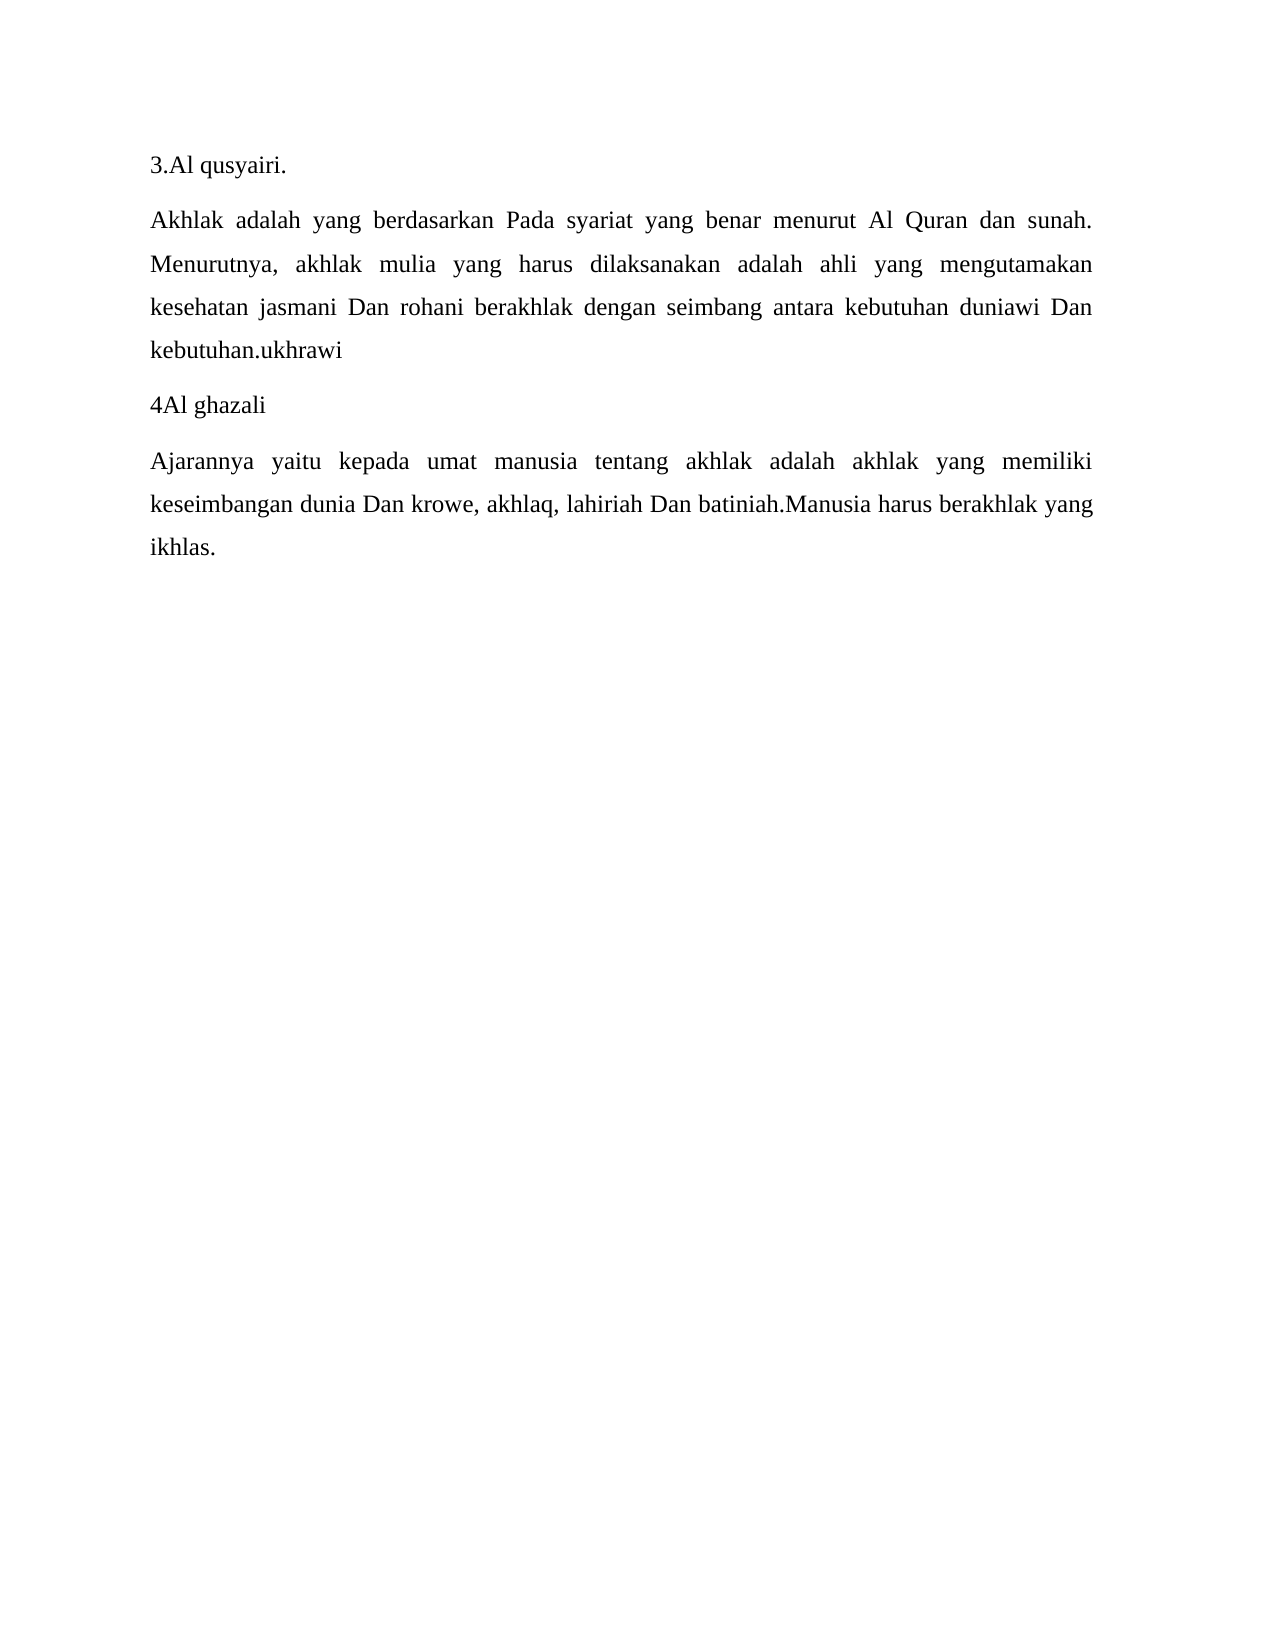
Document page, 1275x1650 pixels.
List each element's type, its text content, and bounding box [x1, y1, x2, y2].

text 4Al ghazali [150, 391, 1094, 419]
text 3.Al qusyairi. [150, 150, 1094, 179]
text Akhlak adalah yang berdasarkan Pada syariat yang benar menurut Al Quran dan sunah. Menurutnya, akhlak mulia yang harus dilaksanakan adalah ahli yang mengutamakan kesehatan jasmani Dan rohani berakhlak dengan seimbang antara kebutuhan duniawi Dan kebutuhan.ukhrawi [150, 206, 1094, 364]
text Ajarannya yaitu kepada umat manusia tentang akhlak adalah akhlak yang memiliki keseimbangan dunia Dan krowe, akhlaq, lahiriah Dan batiniah.Manusia harus berakhlak yang ikhlas. [150, 446, 1094, 561]
